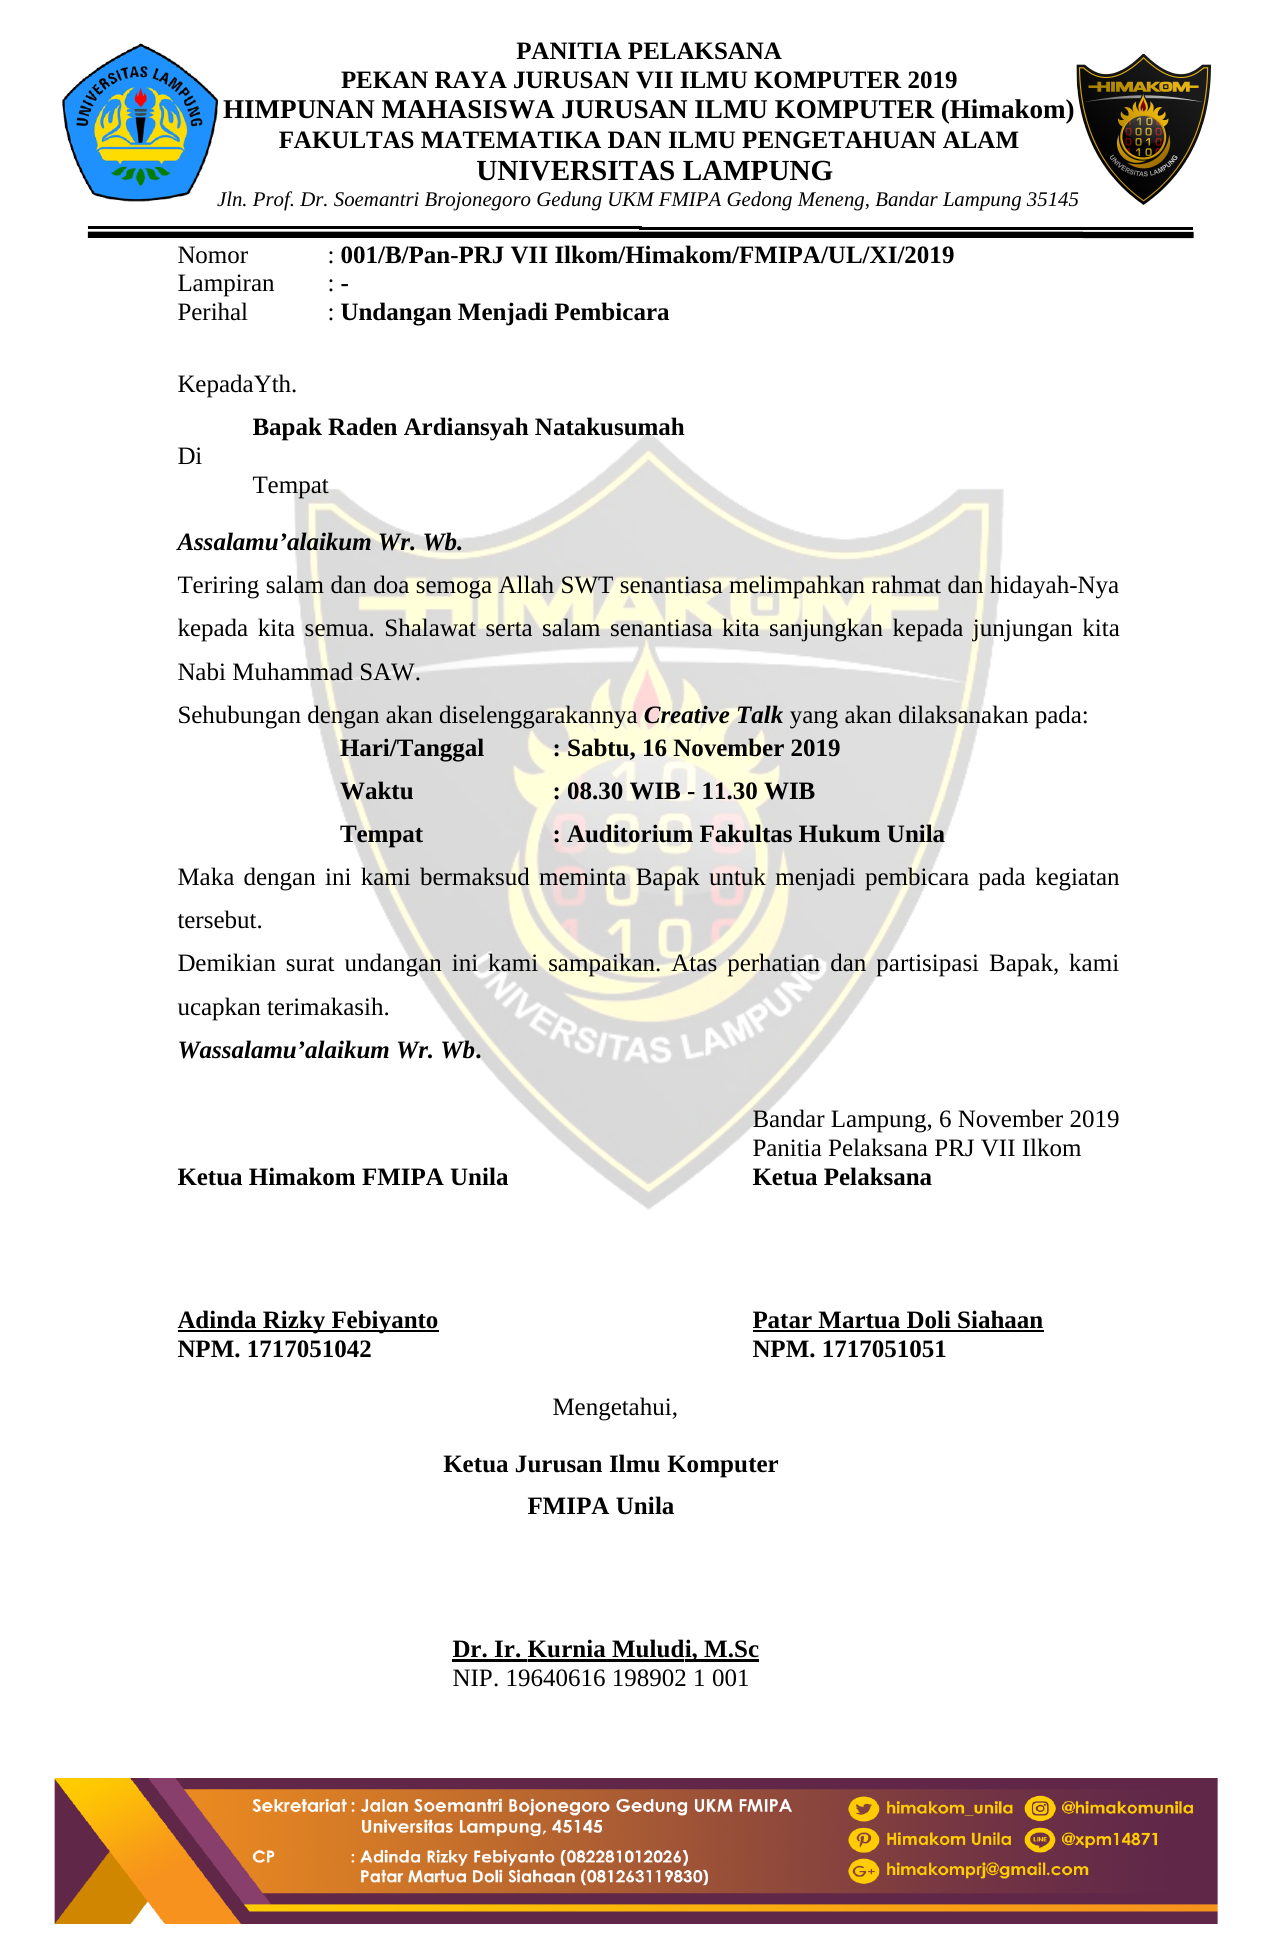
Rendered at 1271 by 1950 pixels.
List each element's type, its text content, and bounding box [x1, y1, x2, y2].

text Panitia Pelaksana PRJ VII Ilkom [627, 1133, 1121, 1162]
text Hari/Tanggal : Sabtu, 16 November 2019 [177, 733, 1121, 762]
text KepadaYth. [177, 369, 1121, 398]
text NIP. 19640616 198902 1 001 [177, 1663, 1121, 1692]
text Assalamu’alaikum Wr. Wb. [177, 527, 1121, 556]
text Demikian surat undangan ini kami sampaikan. Atas perhatian dan partisipasi Bapak, kami ucapkan terimakasih. [177, 948, 1121, 1020]
text Lampiran : - [177, 268, 1121, 297]
text Sehubungan dengan akan diselenggarakannya Creative Talk yang akan dilaksanakan pada: [177, 700, 1121, 728]
text Tempat [177, 470, 1121, 498]
text Mengetahui, [477, 1392, 1121, 1420]
text Nomor : 001/B/Pan-PRJ VII Ilkom/Himakom/FMIPA/UL/XI/2019 [177, 240, 1121, 268]
text Maka dengan ini kami bermaksud meminta Bapak untuk menjadi pembicara pada kegiatan tersebut. [177, 862, 1121, 934]
text Waktu : 08.30 WIB - 11.30 WIB [177, 776, 1121, 805]
picture [1076, 54, 1211, 205]
text Bapak Raden Ardiansyah Natakusumah [177, 412, 1121, 441]
text Ketua Himakom FMIPA Unila Ketua Pelaksana [177, 1162, 1121, 1190]
text Adinda Rizky Febiyanto Patar Martua Doli Siahaan [177, 1305, 1121, 1334]
text Bandar Lampung, 6 November 2019 [702, 1104, 1121, 1133]
text Wassalamu’alaikum Wr. Wb. [177, 1035, 1121, 1063]
text Teriring salam dan doa semoga Allah SWT senantiasa melimpahkan rahmat dan hidayah-Nya kepada kita semua. Shalawat serta salam senantiasa kita sanjungkan kepada junjungan kita Nabi Muhammad SAW. [177, 570, 1121, 685]
picture [54, 1778, 1218, 1924]
picture [50, 32, 229, 211]
text Tempat : Auditorium Fakultas Hukum Unila [177, 819, 1121, 848]
text NPM. 1717051042 NPM. 1717051051 [177, 1334, 1121, 1363]
text Di [177, 441, 1121, 470]
text FMIPA Unila [177, 1491, 1121, 1520]
text Ketua Jurusan Ilmu Komputer [402, 1449, 1121, 1478]
text Perihal : Undangan Menjadi Pembicara [177, 297, 1121, 326]
text Dr. Ir. Kurnia Muludi, M.Sc [177, 1634, 1121, 1663]
